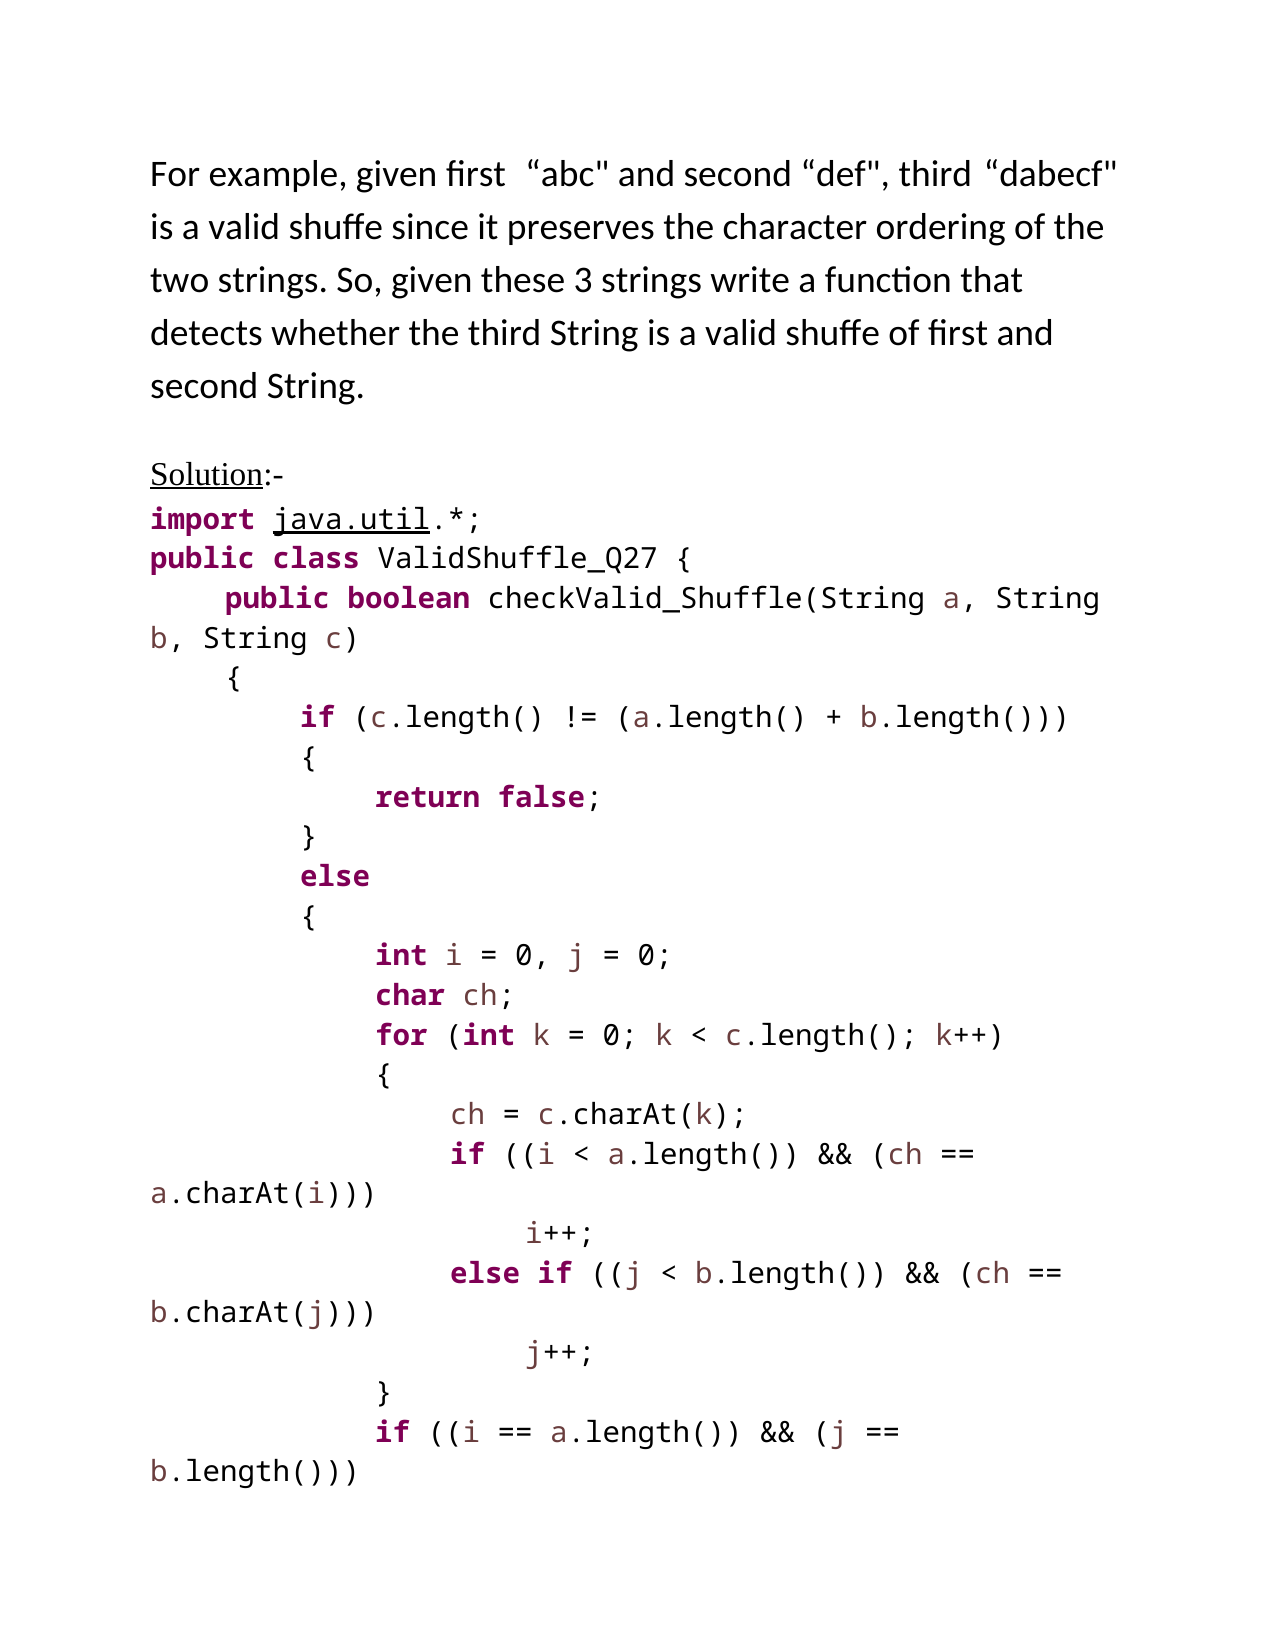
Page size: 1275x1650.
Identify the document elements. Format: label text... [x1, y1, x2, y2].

text Solution:- [150, 454, 1125, 492]
text For example, given first “abc" and second “def", third “dabecf" is a valid shuffe since it preserves the character ordering of the two strings. So, given these 3 strings write a function that detects whether the third String is a valid shuffe of first and second String. [150, 150, 1125, 408]
text return false; [150, 776, 1125, 816]
text public boolean checkValid_Shuffle(String a, String b, String c) [150, 577, 1125, 657]
text else if ((j < b.length()) && (ch == b.charAt(j))) [150, 1252, 1125, 1331]
text if ((i < a.length()) && (ch == a.charAt(i))) [150, 1133, 1125, 1212]
text { [150, 657, 1125, 696]
text else [150, 855, 1125, 895]
text public class ValidShuffle_Q27 { [150, 538, 1125, 577]
text int i = 0, j = 0; [150, 934, 1125, 974]
text if (c.length() != (a.length() + b.length())) [150, 696, 1125, 736]
text ch = c.charAt(k); [150, 1093, 1125, 1133]
text i++; [150, 1212, 1125, 1252]
text import java.util.*; [150, 498, 1125, 538]
text if ((i == a.length()) && (j == b.length())) [150, 1411, 1125, 1490]
text } [150, 1371, 1125, 1411]
text } [150, 816, 1125, 855]
text { [150, 895, 1125, 934]
text j++; [150, 1331, 1125, 1371]
text { [150, 1054, 1125, 1093]
text { [150, 736, 1125, 776]
text char ch; [150, 974, 1125, 1014]
text for (int k = 0; k < c.length(); k++) [150, 1014, 1125, 1054]
